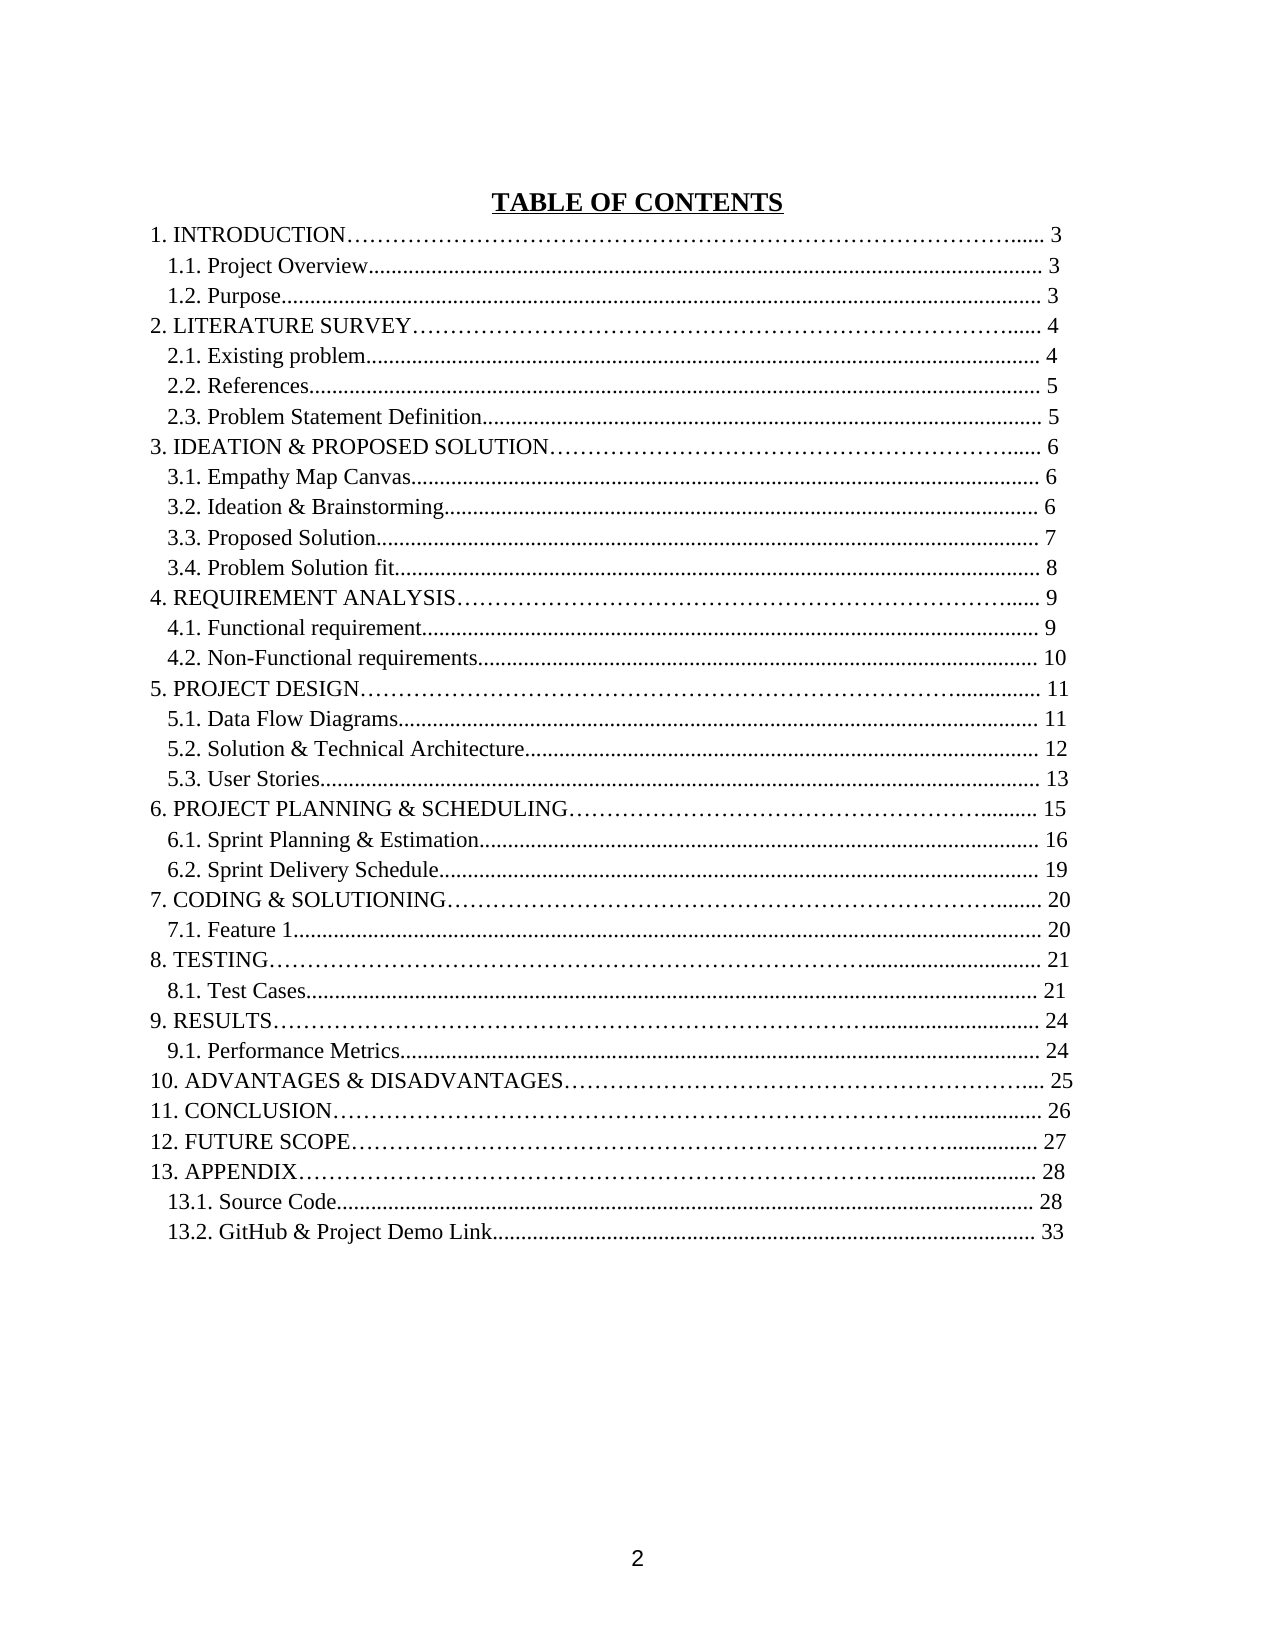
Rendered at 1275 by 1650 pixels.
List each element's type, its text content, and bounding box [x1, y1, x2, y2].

text 9.1. Performance Metrics................................................................................................................ 24 [150, 1037, 1125, 1063]
text 13. APPENDIX……………………………………………………………………......................... 28 [150, 1158, 1125, 1184]
text 9. RESULTS…………………………………………………………………….............................. 24 [150, 1007, 1125, 1033]
text 10. ADVANTAGES & DISADVANTAGES…………………………………………………….... 25 [150, 1067, 1125, 1094]
text 7. CODING & SOLUTIONING………………………………………………………………........ 20 [150, 886, 1125, 912]
text 8.1. Test Cases................................................................................................................................ 21 [150, 977, 1125, 1003]
text 11. CONCLUSION…………………………………………………………………….................... 26 [150, 1097, 1125, 1124]
text 3.4. Problem Solution fit................................................................................................................. 8 [150, 554, 1125, 580]
text 13.1. Source Code.......................................................................................................................... 28 [150, 1188, 1125, 1214]
text 7.1. Feature 1................................................................................................................................... 20 [150, 916, 1125, 943]
text 4.1. Functional requirement............................................................................................................ 9 [150, 614, 1125, 641]
text 4. REQUIREMENT ANALYSIS………………………………………………………………...... 9 [150, 584, 1125, 610]
text 4.2. Non-Functional requirements.................................................................................................. 10 [150, 644, 1125, 671]
text 3.2. Ideation & Brainstorming........................................................................................................ 6 [150, 493, 1125, 520]
text 6. PROJECT PLANNING & SCHEDULING……………………………………………….......... 15 [150, 795, 1125, 822]
text 12. FUTURE SCOPE……………………………………………………………………................ 27 [150, 1128, 1125, 1154]
text 5.1. Data Flow Diagrams................................................................................................................ 11 [150, 705, 1125, 731]
text 2.2. References................................................................................................................................ 5 [150, 372, 1125, 399]
text 1. INTRODUCTION……………………………………………………………………………...... 3 [150, 221, 1125, 248]
text 1.1. Project Overview...................................................................................................................... 3 [150, 252, 1125, 278]
text 3.3. Proposed Solution.................................................................................................................... 7 [150, 523, 1125, 550]
text 5. PROJECT DESIGN……………………………………………………………………............... 11 [150, 674, 1125, 701]
text 8. TESTING……………………………………………………………………............................... 21 [150, 946, 1125, 973]
text 2.3. Problem Statement Definition.................................................................................................. 5 [150, 403, 1125, 429]
text 3. IDEATION & PROPOSED SOLUTION……………………………………………………...... 6 [150, 433, 1125, 459]
text TABLE OF CONTENTS [150, 186, 1125, 217]
text 5.3. User Stories.............................................................................................................................. 13 [150, 765, 1125, 792]
text 3.1. Empathy Map Canvas.............................................................................................................. 6 [150, 463, 1125, 489]
text 2. LITERATURE SURVEY……………………………………………………………………...... 4 [150, 312, 1125, 338]
text 2.1. Existing problem...................................................................................................................... 4 [150, 342, 1125, 369]
text 1.2. Purpose..................................................................................................................................... 3 [150, 282, 1125, 308]
text 6.1. Sprint Planning & Estimation.................................................................................................. 16 [150, 826, 1125, 852]
text 13.2. GitHub & Project Demo Link............................................................................................... 33 [150, 1218, 1125, 1245]
text 6.2. Sprint Delivery Schedule......................................................................................................... 19 [150, 856, 1125, 882]
text 5.2. Solution & Technical Architecture.......................................................................................... 12 [150, 735, 1125, 761]
